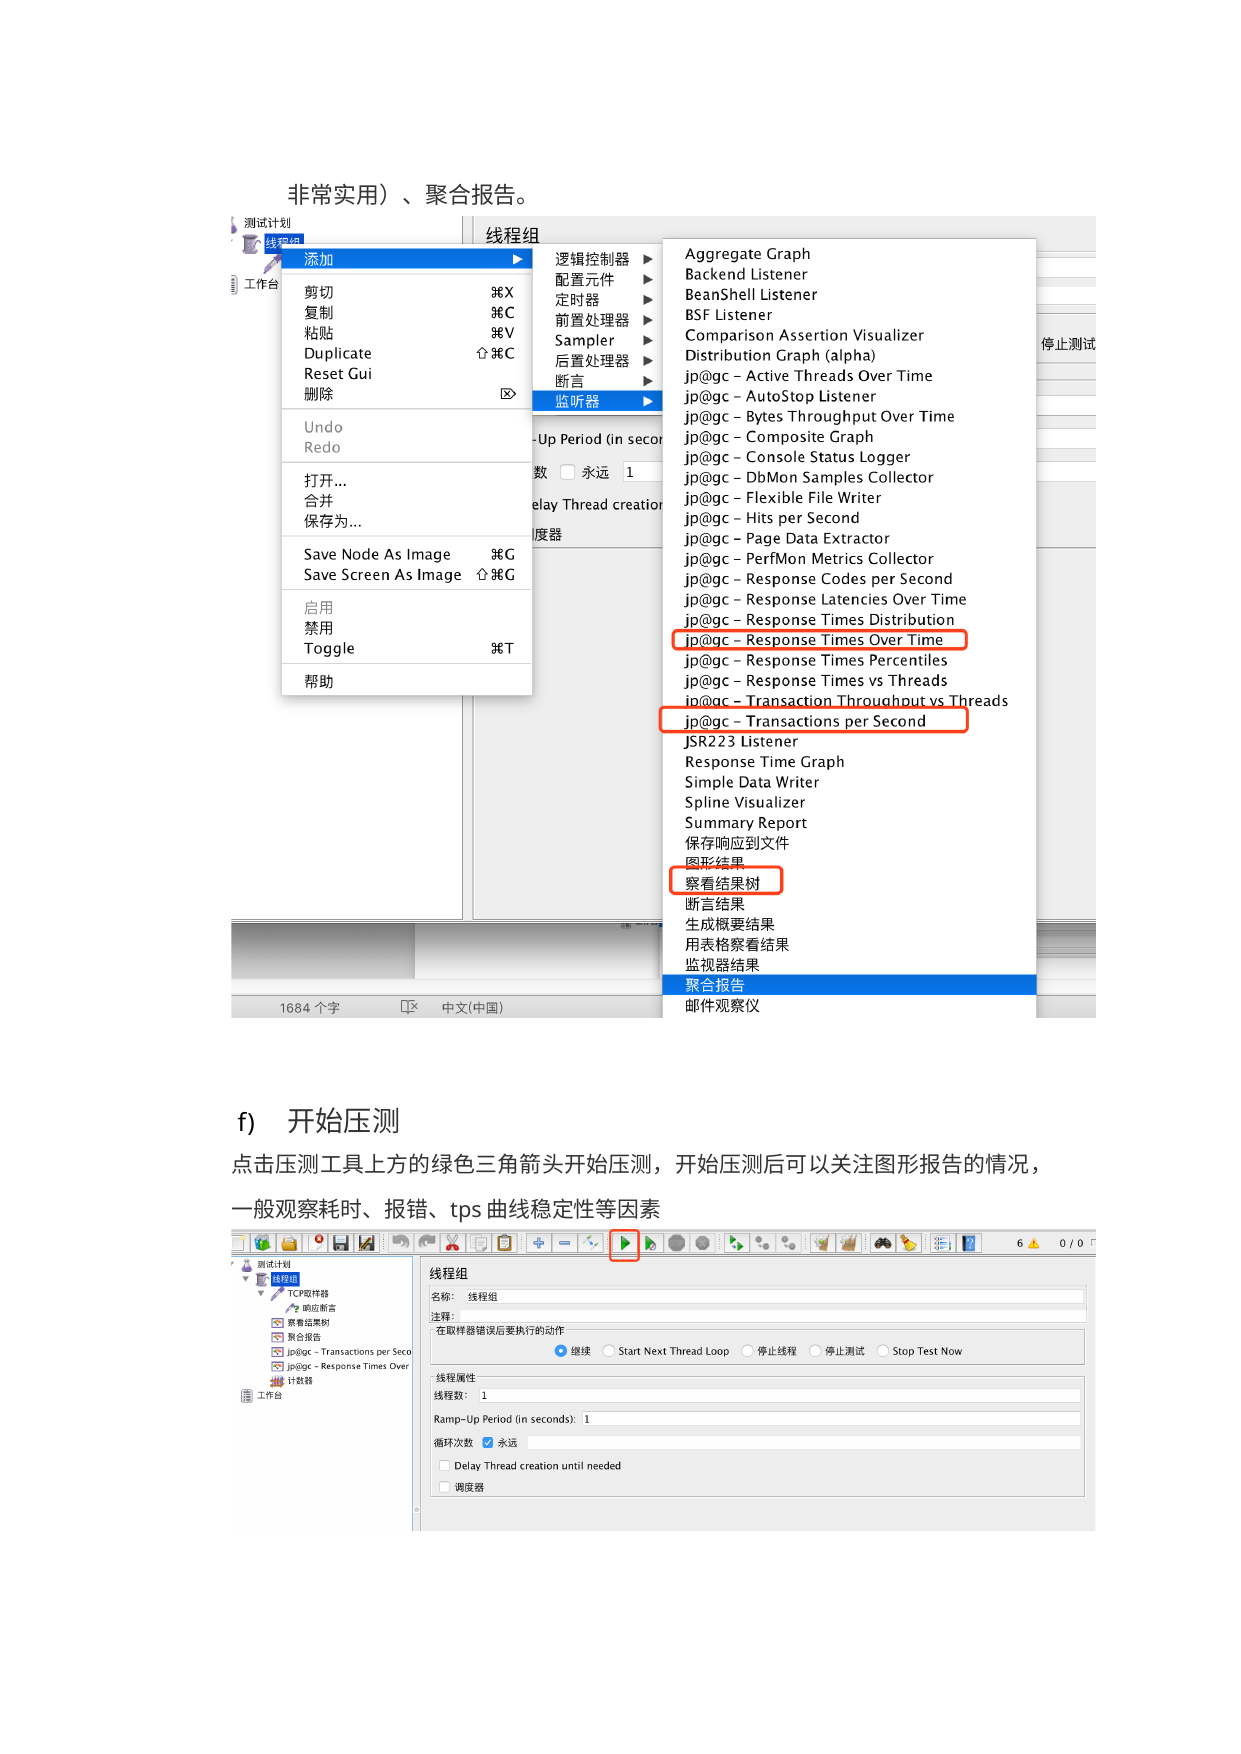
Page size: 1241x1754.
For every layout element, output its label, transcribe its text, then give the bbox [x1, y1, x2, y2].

list 开始压测 [237, 1097, 1053, 1141]
picture [231, 1229, 1096, 1531]
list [287, 172, 1053, 216]
text 点击压测工具上方的绿色三角箭头开始压测，开始压测后可以关注图形报告的情况，一般观察耗时、报错、tps曲线稳定性等因素 [231, 1141, 1053, 1229]
picture [231, 216, 1096, 1018]
